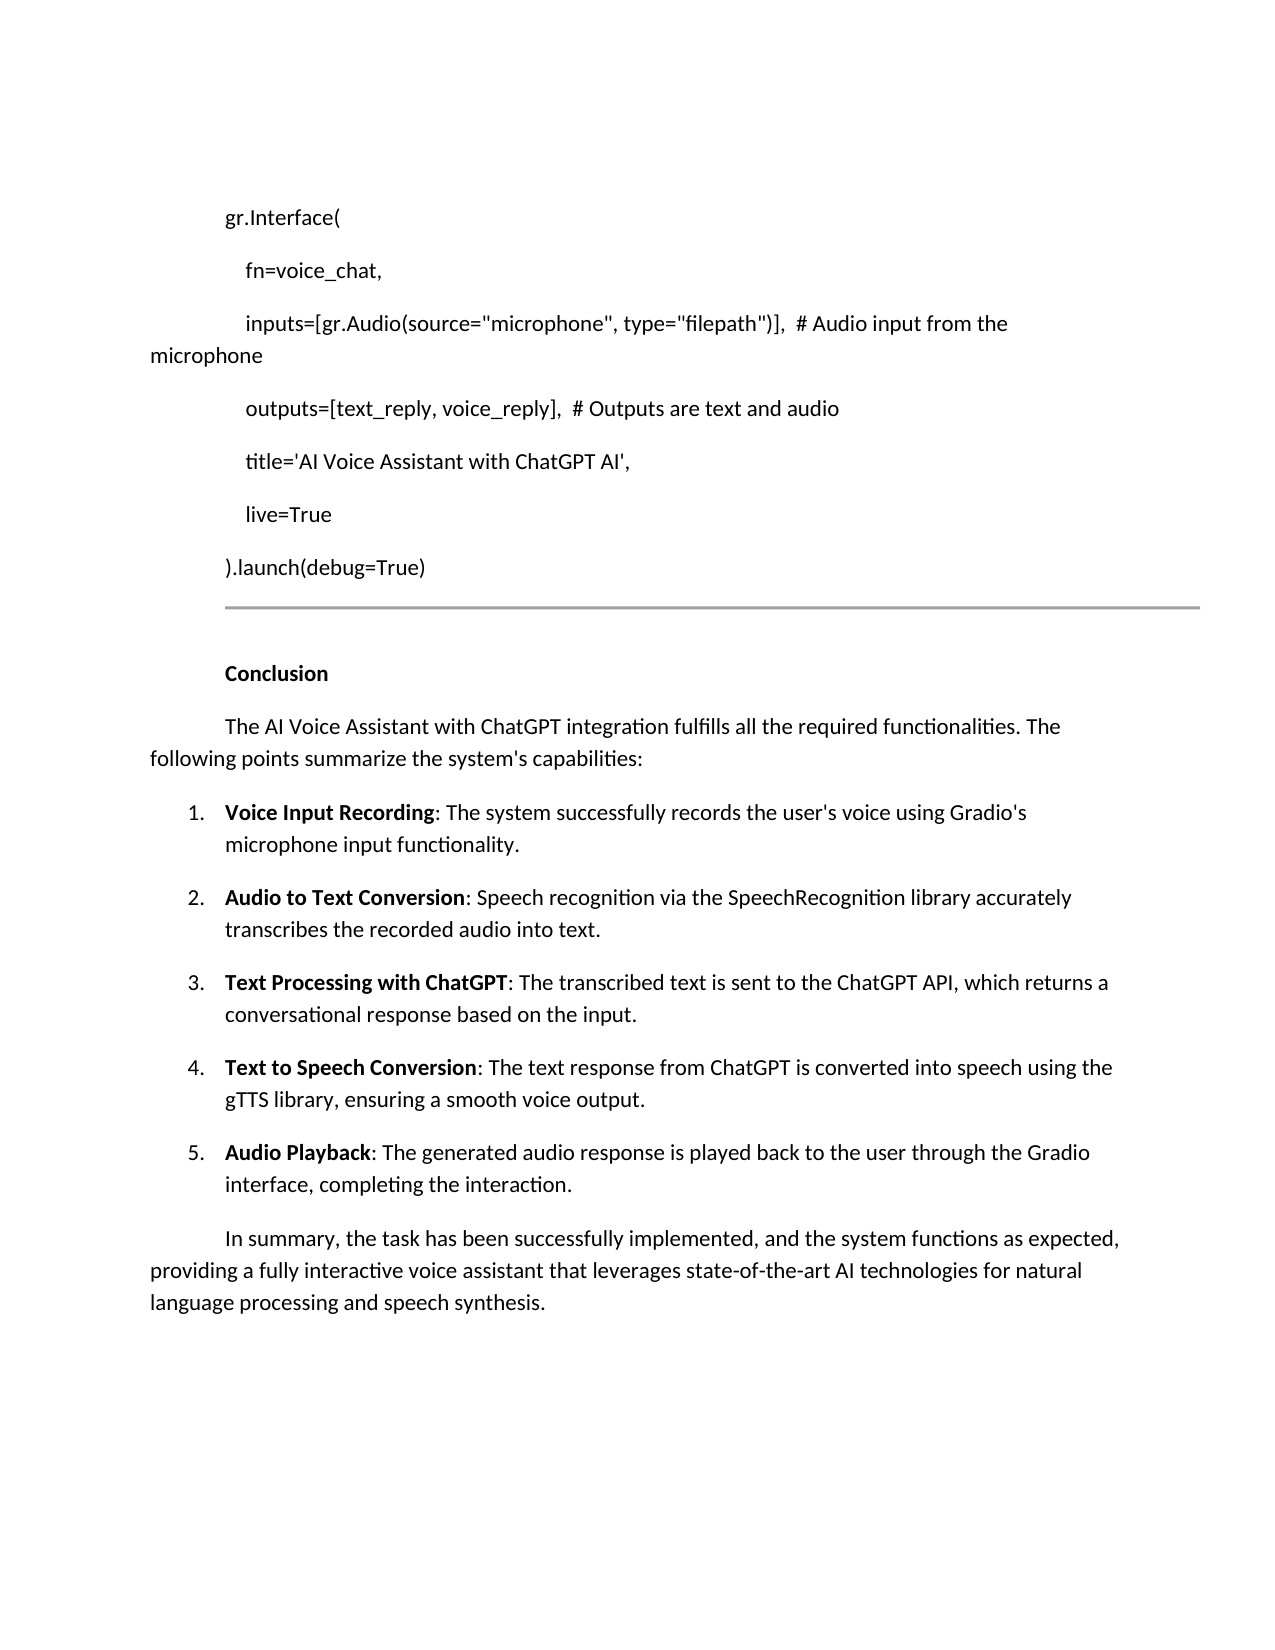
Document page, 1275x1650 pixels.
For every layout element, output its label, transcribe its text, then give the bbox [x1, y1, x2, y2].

list Text to Speech Conversion: The text response from ChatGPT is converted into speech using the gTTS library, ensuring a smooth voice output. [187, 1053, 1125, 1113]
text fn=voice_chat, [150, 256, 1125, 284]
list Audio to Text Conversion: Speech recognition via the SpeechRecognition library accurately transcribes the recorded audio into text. [187, 883, 1125, 943]
text gr.Interface( [150, 203, 1125, 231]
list Voice Input Recording: The system successfully records the user's voice using Gradio's microphone input functionality. [187, 798, 1125, 858]
text In summary, the task has been successfully implemented, and the system functions as expected, providing a fully interactive voice assistant that leverages state-of-the-art AI technologies for natural language processing and speech synthesis. [150, 1224, 1125, 1316]
text title='AI Voice Assistant with ChatGPT AI', [150, 447, 1125, 475]
text live=True [150, 500, 1125, 528]
text inputs=[gr.Audio(source="microphone", type="filepath")], # Audio input from the microphone [150, 309, 1125, 369]
text Conclusion [150, 659, 1125, 687]
text outputs=[text_reply, voice_reply], # Outputs are text and audio [150, 394, 1125, 422]
list Text Processing with ChatGPT: The transcribed text is sent to the ChatGPT API, which returns a conversational response based on the input. [187, 968, 1125, 1028]
list Audio Playback: The generated audio response is played back to the user through the Gradio interface, completing the interaction. [187, 1138, 1125, 1199]
text ).launch(debug=True) [150, 553, 1125, 581]
text The AI Voice Assistant with ChatGPT integration fulfills all the required functionalities. The following points summarize the system's capabilities: [150, 712, 1125, 773]
